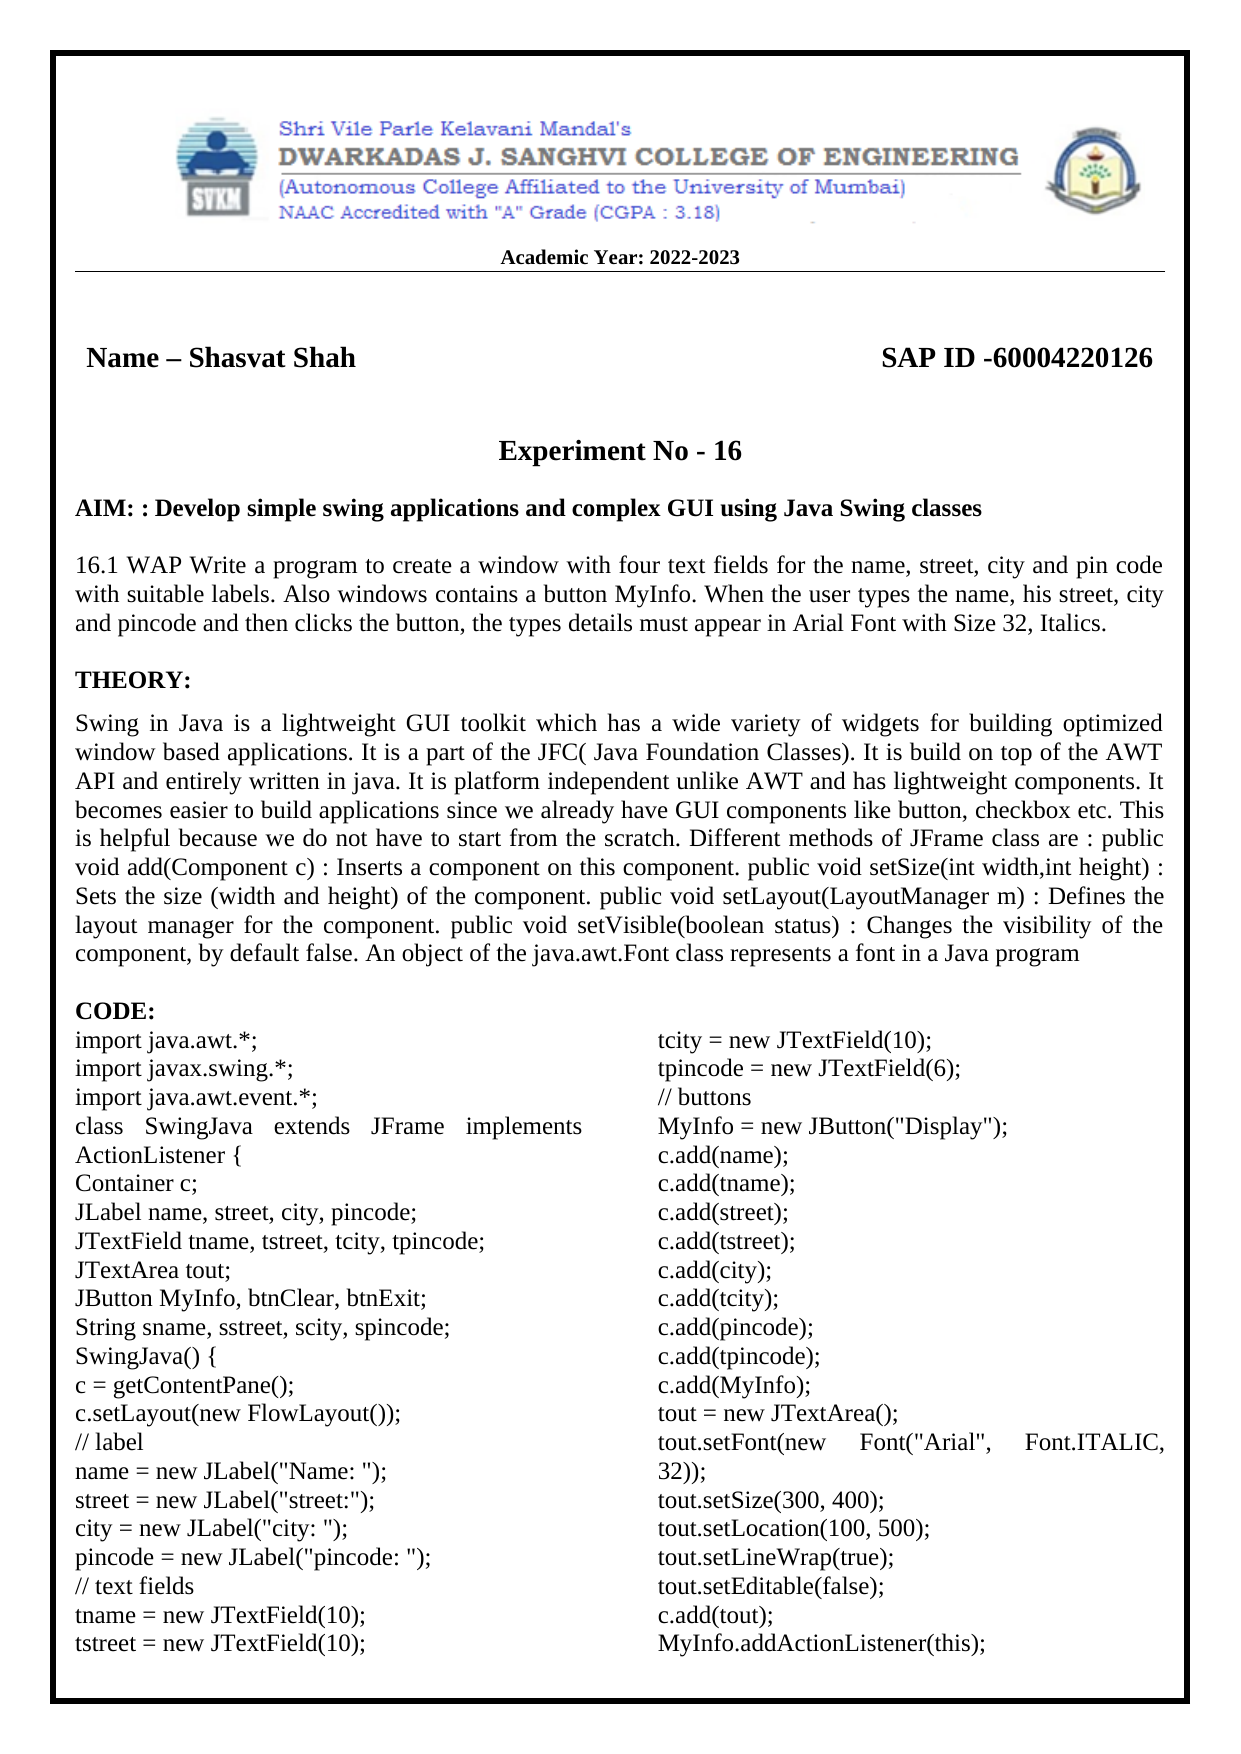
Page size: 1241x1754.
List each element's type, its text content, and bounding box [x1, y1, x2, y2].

text // buttons [658, 1082, 1165, 1111]
text import java.awt.*; [75, 1025, 583, 1053]
text tcity = new JTextField(10); [658, 1025, 1165, 1053]
text street = new JLabel("street:"); [75, 1485, 583, 1513]
text tout.setLocation(100, 500); [658, 1513, 1165, 1542]
text pincode = new JLabel("pincode: "); [75, 1542, 583, 1571]
text c.add(tpincode); [658, 1341, 1165, 1370]
text c.setLayout(new FlowLayout()); [75, 1398, 583, 1427]
text JLabel name, street, city, pincode; [75, 1197, 583, 1226]
text AIM: : Develop simple swing applications and complex GUI using Java Swing classes [75, 493, 1165, 522]
text class SwingJava extends JFrame implements ActionListener { [75, 1111, 583, 1168]
text c.add(street); [658, 1197, 1165, 1226]
text c.add(tout); [658, 1600, 1165, 1628]
text import javax.swing.*; [75, 1053, 583, 1082]
text tout = new JTextArea(); [658, 1398, 1165, 1427]
table_header SAP ID -60004220126 [620, 341, 1164, 374]
text c.add(MyInfo); [658, 1370, 1165, 1398]
text c = getContentPane(); [75, 1370, 583, 1398]
text MyInfo.addActionListener(this); [658, 1628, 1165, 1657]
text import java.awt.event.*; [75, 1082, 583, 1111]
text tpincode = new JTextField(6); [658, 1053, 1165, 1082]
text c.add(tstreet); [658, 1226, 1165, 1255]
text // label [75, 1427, 583, 1456]
text tstreet = new JTextField(10); [75, 1628, 583, 1657]
text CODE: [75, 996, 1165, 1025]
text THEORY: [75, 665, 1165, 694]
text JButton MyInfo, btnClear, btnExit; [75, 1283, 583, 1312]
text c.add(name); [658, 1140, 1165, 1168]
text c.add(tcity); [658, 1283, 1165, 1312]
text tout.setFont(new Font("Arial", Font.ITALIC, 32)); [658, 1427, 1165, 1485]
text Swing in Java is a lightweight GUI toolkit which has a wide variety of widgets for building optimized window based applications. It is a part of the JFC( Java Foundation Classes). It is build on top of the AWT API and entirely written in java. It is platform independent unlike AWT and has lightweight components. It becomes easier to build applications since we already have GUI components like button, checkbox etc. This is helpful because we do not have to start from the scratch. Different methods of JFrame class are : public void add(Component c) : Inserts a component on this component. public void setSize(int width,int height) : Sets the size (width and height) of the component. public void setLayout(LayoutManager m) : Defines the layout manager for the component. public void setVisible(boolean status) : Changes the visibility of the component, by default false. An object of the java.awt.Font class represents a font in a Java program [75, 708, 1165, 967]
text JTextArea tout; [75, 1255, 583, 1283]
text city = new JLabel("city: "); [75, 1513, 583, 1542]
text Container c; [75, 1168, 583, 1197]
text tout.setSize(300, 400); [658, 1485, 1165, 1513]
text SwingJava() { [75, 1341, 583, 1370]
picture [170, 98, 1146, 233]
text tout.setLineWrap(true); [658, 1542, 1165, 1571]
table_header Name – Shasvat Shah [75, 341, 619, 374]
text Experiment No - 16 [75, 433, 1165, 467]
text c.add(city); [658, 1255, 1165, 1283]
text 16.1 WAP Write a program to create a window with four text fields for the name, street, city and pin code with suitable labels. Also windows contains a button MyInfo. When the user types the name, his street, city and pincode and then clicks the button, the types details must appear in Arial Font with Size 32, Italics. [75, 550, 1165, 637]
text c.add(tname); [658, 1168, 1165, 1197]
text name = new JLabel("Name: "); [75, 1456, 583, 1485]
text JTextField tname, tstreet, tcity, tpincode; [75, 1226, 583, 1255]
text // text fields [75, 1571, 583, 1600]
text String sname, sstreet, scity, spincode; [75, 1312, 583, 1341]
text tname = new JTextField(10); [75, 1600, 583, 1628]
text MyInfo = new JButton("Display"); [658, 1111, 1165, 1140]
text c.add(pincode); [658, 1312, 1165, 1341]
text tout.setEditable(false); [658, 1571, 1165, 1600]
